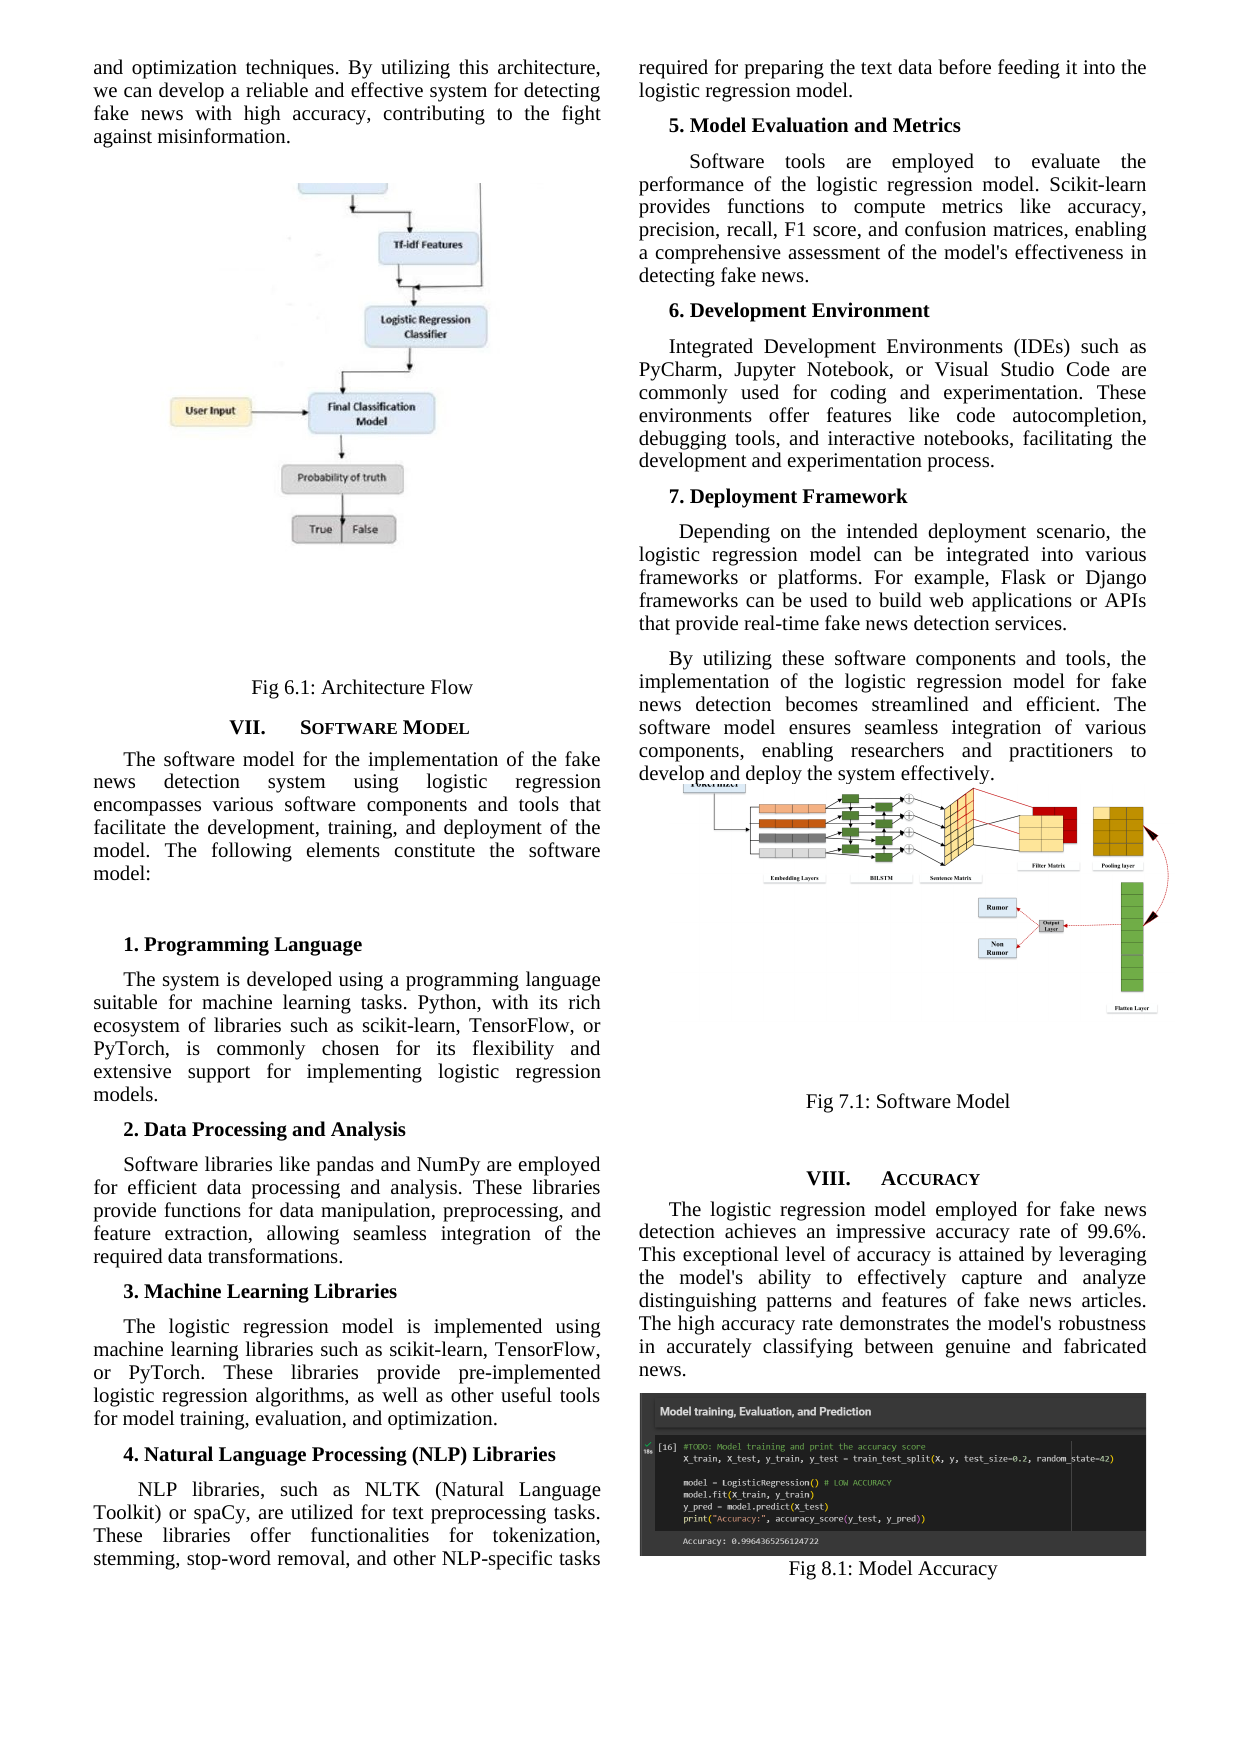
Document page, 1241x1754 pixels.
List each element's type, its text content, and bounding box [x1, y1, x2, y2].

text 7. Deployment Framework [639, 485, 1147, 508]
picture [639, 1393, 1147, 1556]
text NLP libraries, such as NLTK (Natural Language Toolkit) or spaCy, are utilized for text preprocessing tasks. These libraries offer functionalities for tokenization, stemming, stop-word removal, and other NLP-specific tasks required for preparing the text data before feeding it into the logistic regression model. [639, 56, 1147, 102]
subtitle Accuracy [639, 1165, 1147, 1189]
text Software tools are employed to evaluate the performance of the logistic regression model. Scikit-learn provides functions to compute metrics like accuracy, precision, recall, F1 score, and confusion matrices, enabling a comprehensive assessment of the model's effectiveness in detecting fake news. [639, 150, 1147, 287]
text The logistic regression model employed for fake news detection achieves an impressive accuracy rate of 99.6%. This exceptional level of accuracy is attained by leveraging the model's ability to effectively capture and analyze distinguishing patterns and features of fake news articles. The high accuracy rate demonstrates the model's robustness in accurately classifying between genuine and fabricated news. [639, 1198, 1147, 1381]
text The logistic regression model is implemented using machine learning libraries such as scikit-learn, TensorFlow, or PyTorch. These libraries provide pre-implemented logistic regression algorithms, as well as other useful tools for model training, evaluation, and optimization. [93, 1316, 601, 1430]
text Integrated Development Environments (IDEs) such as PyCharm, Jupyter Notebook, or Visual Studio Code are commonly used for coding and experimentation. These environments offer features like code autocompletion, debugging tools, and interactive notebooks, facilitating the development and experimentation process. [639, 335, 1147, 472]
text NLP libraries, such as NLTK (Natural Language Toolkit) or spaCy, are utilized for text preprocessing tasks. These libraries offer functionalities for tokenization, stemming, stop-word removal, and other NLP-specific tasks required for preparing the text data before feeding it into the logistic regression model. [93, 1478, 601, 1569]
subtitle Software Model [93, 715, 601, 739]
text Fig 6.1: Architecture Flow [93, 676, 601, 699]
text By utilizing these software components and tools, the implementation of the logistic regression model for fake news detection becomes streamlined and efficient. The software model ensures seamless integration of various components, enabling researchers and practitioners to develop and deploy the system effectively. [639, 647, 1147, 784]
text 2. Data Processing and Analysis [93, 1118, 601, 1141]
text Software libraries like pandas and NumPy are employed for efficient data processing and analysis. These libraries provide functions for data manipulation, preprocessing, and feature extraction, allowing seamless integration of the required data transformations. [93, 1153, 601, 1268]
picture [668, 784, 1175, 1022]
picture [159, 183, 565, 570]
text 1. Programming Language [93, 933, 601, 956]
text The software model for the implementation of the fake news detection system using logistic regression encompasses various software components and tools that facilitate the development, training, and deployment of the model. The following elements constitute the software model: [93, 748, 601, 885]
text Depending on the intended deployment scenario, the logistic regression model can be integrated into various frameworks or platforms. For example, Flask or Django frameworks can be used to build web applications or APIs that provide real-time fake news detection services. [639, 520, 1147, 635]
text The system is developed using a programming language suitable for machine learning tasks. Python, with its rich ecosystem of libraries such as scikit-learn, TensorFlow, or PyTorch, is commonly chosen for its flexibility and extensive support for implementing logistic regression models. [93, 968, 601, 1106]
text 6. Development Environment [639, 300, 1147, 322]
text 3. Machine Learning Libraries [93, 1280, 601, 1303]
text Fig 7.1: Software Model [639, 1091, 1147, 1113]
text 4. Natural Language Processing (NLP) Libraries [93, 1443, 601, 1466]
text 5. Model Evaluation and Metrics [639, 114, 1147, 137]
text Fig 8.1: Model Accuracy [639, 1556, 1147, 1580]
